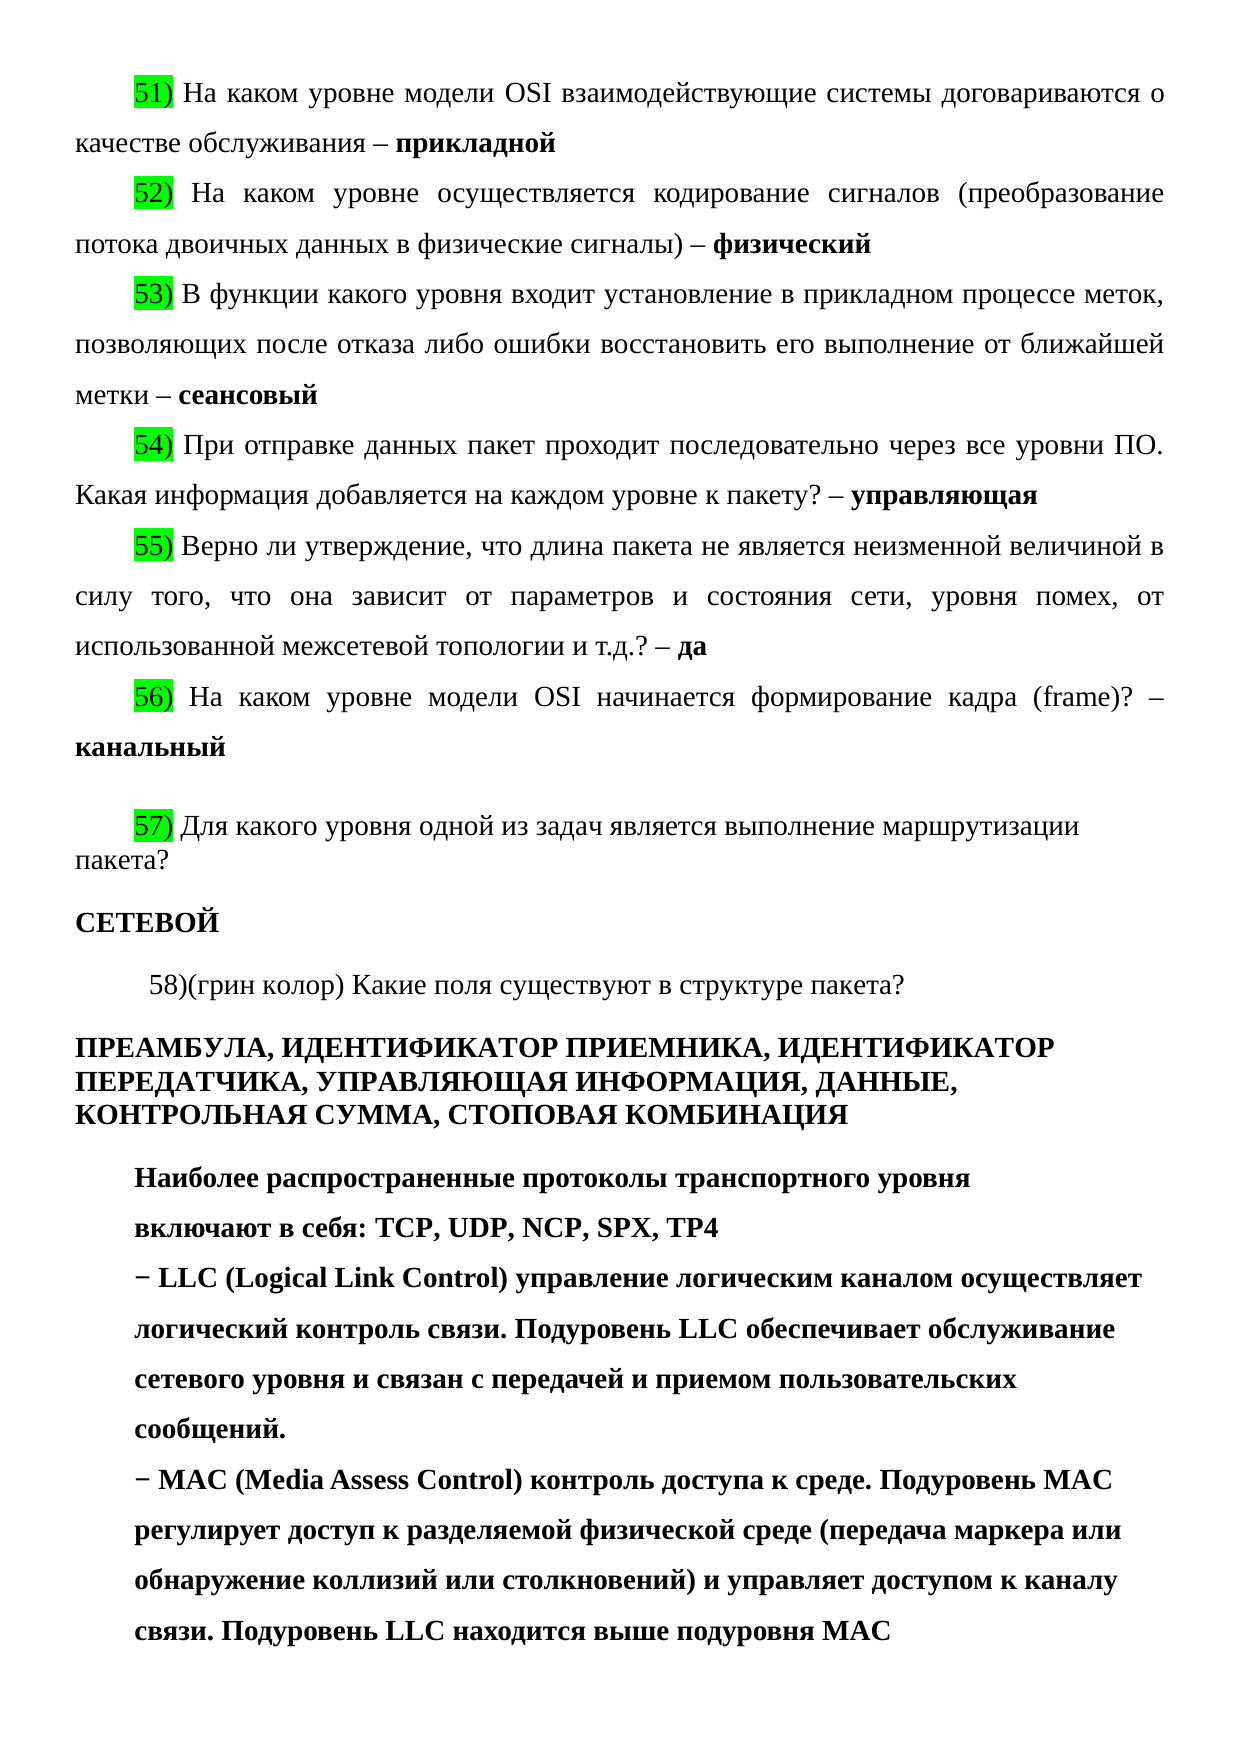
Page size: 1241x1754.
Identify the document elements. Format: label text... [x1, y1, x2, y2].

text обнаружение коллизий или столкновений) и управляет доступом к каналу [75, 1562, 1165, 1596]
text 56) На каком уровне модели OSI начинается формирование кадра (frame)? – канальный [75, 679, 1165, 763]
text 52) На каком уровне осуществляется кодирование сигналов (преобразование потока двоичных данных в физические сигналы) – физический [75, 176, 1165, 259]
text 58)(грин колор) Какие поля существуют в структуре пакета? [75, 967, 1165, 1001]
text − LLC (Logical Link Control) управление логическим каналом осуществляет [75, 1261, 1165, 1294]
text включают в себя: TCP, UDP, NCP, SPX, TP4 [75, 1210, 1165, 1244]
text связи. Подуровень LLC находится выше подуровня МАC [75, 1613, 1165, 1646]
text СЕТЕВОЙ [75, 905, 1165, 938]
text ПРЕАМБУЛА, ИДЕНТИФИКАТОР ПРИЕМНИКА, ИДЕНТИФИКАТОР ПЕРЕДАТЧИКА, УПРАВЛЯЮЩАЯ ИНФОРМАЦИЯ, ДАННЫЕ, КОНТРОЛЬНАЯ СУММА, СТОПОВАЯ КОМБИНАЦИЯ [75, 1030, 1165, 1131]
text регулирует доступ к разделяемой физической среде (передача маркера или [75, 1512, 1165, 1546]
text логический контроль связи. Подуровень LLC обеспечивает обслуживание [75, 1311, 1165, 1344]
text сетевого уровня и связан с передачей и приемом пользовательских [75, 1361, 1165, 1395]
text 57) Для какого уровня одной из задач является выполнение маршрутизации пакета? [75, 808, 1165, 876]
text сообщений. [75, 1412, 1165, 1445]
text 55) Верно ли утверждение, что длина пакета не является неизменной величиной в силу того, что она зависит от параметров и состояния сети, уровня помех, от использованной межсетевой топологии и т.д.? – да [75, 528, 1165, 662]
text 54) При отправке данных пакет проходит последовательно через все уровни ПО. Какая информация добавляется на каждом уровне к пакету? – управляющая [75, 427, 1165, 511]
text 51) На каком уровне модели OSI взаимодействующие системы договариваются о качестве обслуживания – прикладной [75, 75, 1165, 159]
text Наиболее распространенные протоколы транспортного уровня [75, 1160, 1165, 1193]
text 53) В функции какого уровня входит установление в прикладном процессе меток, позволяющих после отказа либо ошибки восстановить его выполнение от ближайшей метки – сеансовый [75, 276, 1165, 410]
text − MAC (Media Assess Control) контроль доступа к среде. Подуровень MAC [75, 1462, 1165, 1495]
